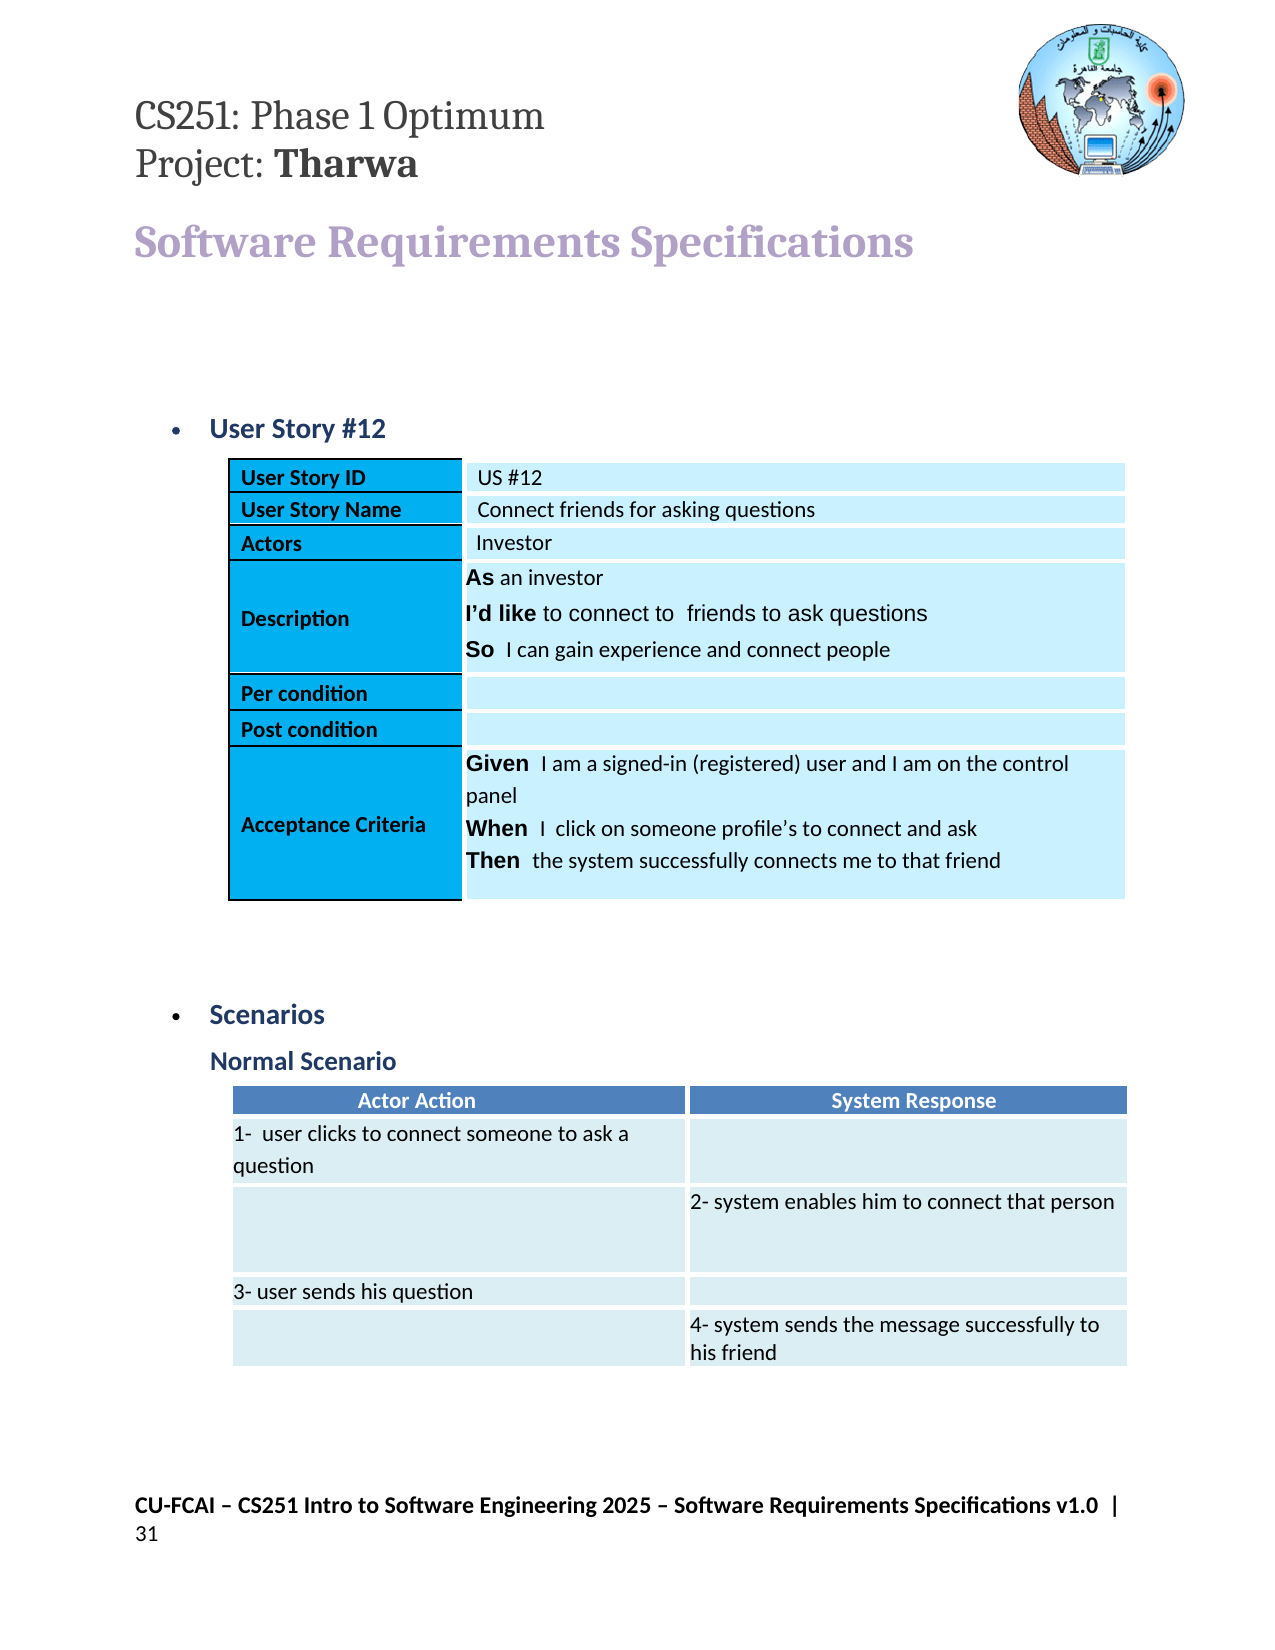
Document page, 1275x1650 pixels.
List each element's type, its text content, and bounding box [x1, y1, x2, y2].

table_cell 2- system enables him to connect that person [690, 1187, 1127, 1272]
table_cell Connect friends for asking questions [467, 496, 1125, 523]
text Normal Scenario [210, 1044, 1140, 1078]
table_cell [233, 1187, 685, 1272]
table_cell User Story Name [230, 493, 462, 523]
table_cell [467, 677, 1125, 709]
table_cell As an investor I’d like to connect to friends to ask questions So I can gain experience and connect people [467, 563, 1125, 672]
table_cell Per condition [230, 675, 462, 709]
table_header US #12 [467, 463, 1125, 491]
table_cell Actors [230, 526, 462, 559]
table_cell 3- user sends his question [233, 1277, 685, 1305]
table_header System Response [690, 1086, 1127, 1114]
table_cell [467, 713, 1125, 745]
table_cell 1- user clicks to connect someone to ask a question [233, 1119, 685, 1183]
table_cell [690, 1277, 1127, 1305]
table_cell [690, 1119, 1127, 1183]
picture [1018, 24, 1186, 180]
table_cell Description [230, 561, 462, 672]
table_cell 4- system sends the message successfully to his friend [690, 1310, 1127, 1366]
table_cell Acceptance Criteria [230, 747, 462, 899]
table_header Actor Action [233, 1086, 685, 1114]
table_cell Investor [467, 528, 1125, 559]
table_header User Story ID [230, 460, 462, 491]
list User Story #12 [172, 410, 1140, 445]
table_cell Post condition [230, 711, 462, 745]
table_cell Given I am a signed-in (registered) user and I am on the control panel When I click on someone profile’s to connect and ask Then the system successfully connects me to that friend [467, 750, 1125, 899]
table_cell [233, 1310, 685, 1366]
list Scenarios [172, 996, 1140, 1032]
